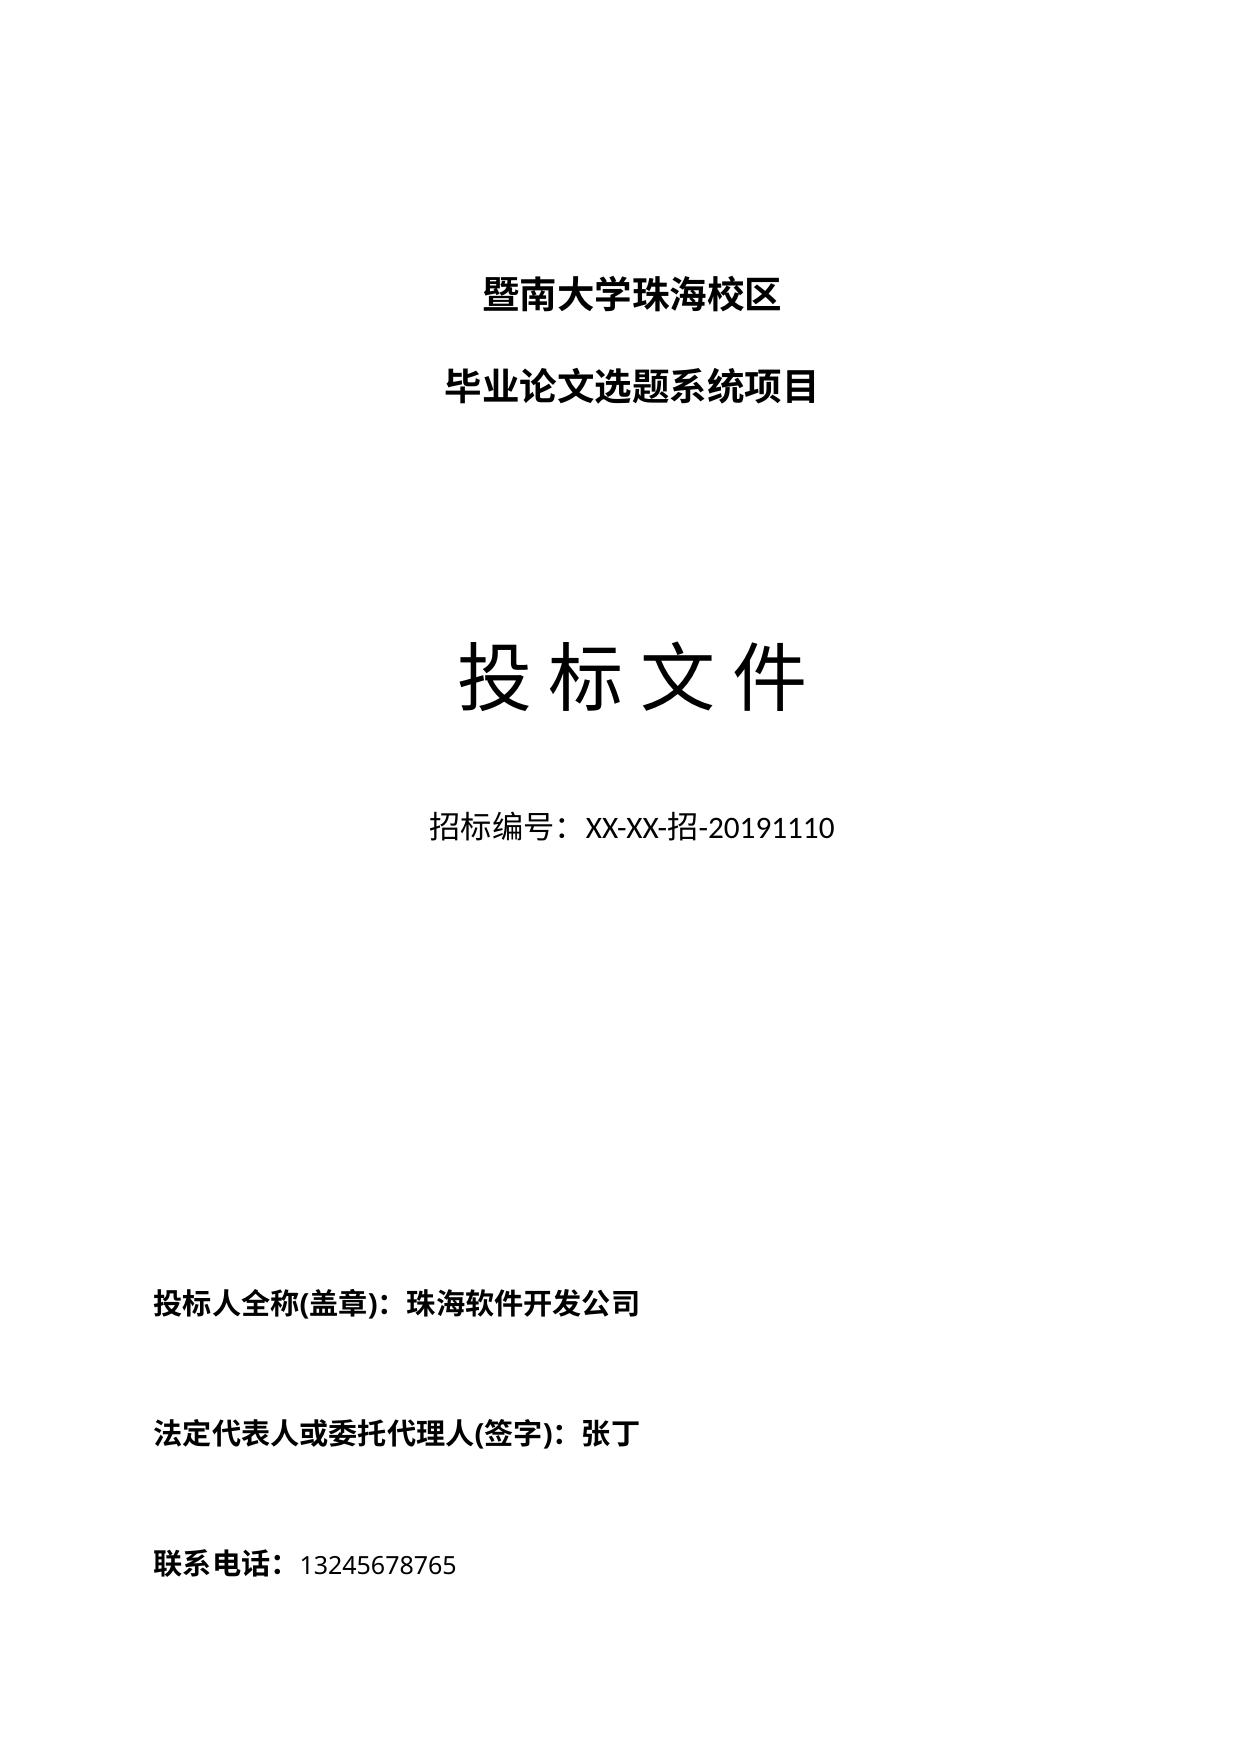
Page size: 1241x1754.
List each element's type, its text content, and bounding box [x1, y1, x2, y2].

text 联系电话：13245678765 [153, 1529, 1110, 1594]
text 法定代表人或委托代理人(签字)：张丁 [153, 1399, 1110, 1464]
text 毕业论文选题系统项目 [153, 352, 1110, 417]
text 投 标 文 件 [153, 608, 1110, 738]
text 招标编号：XX-XX-招-20191110 [153, 792, 1110, 857]
text 暨南大学珠海校区 [153, 259, 1110, 324]
text 投标人全称(盖章)：珠海软件开发公司 [153, 1269, 1110, 1334]
